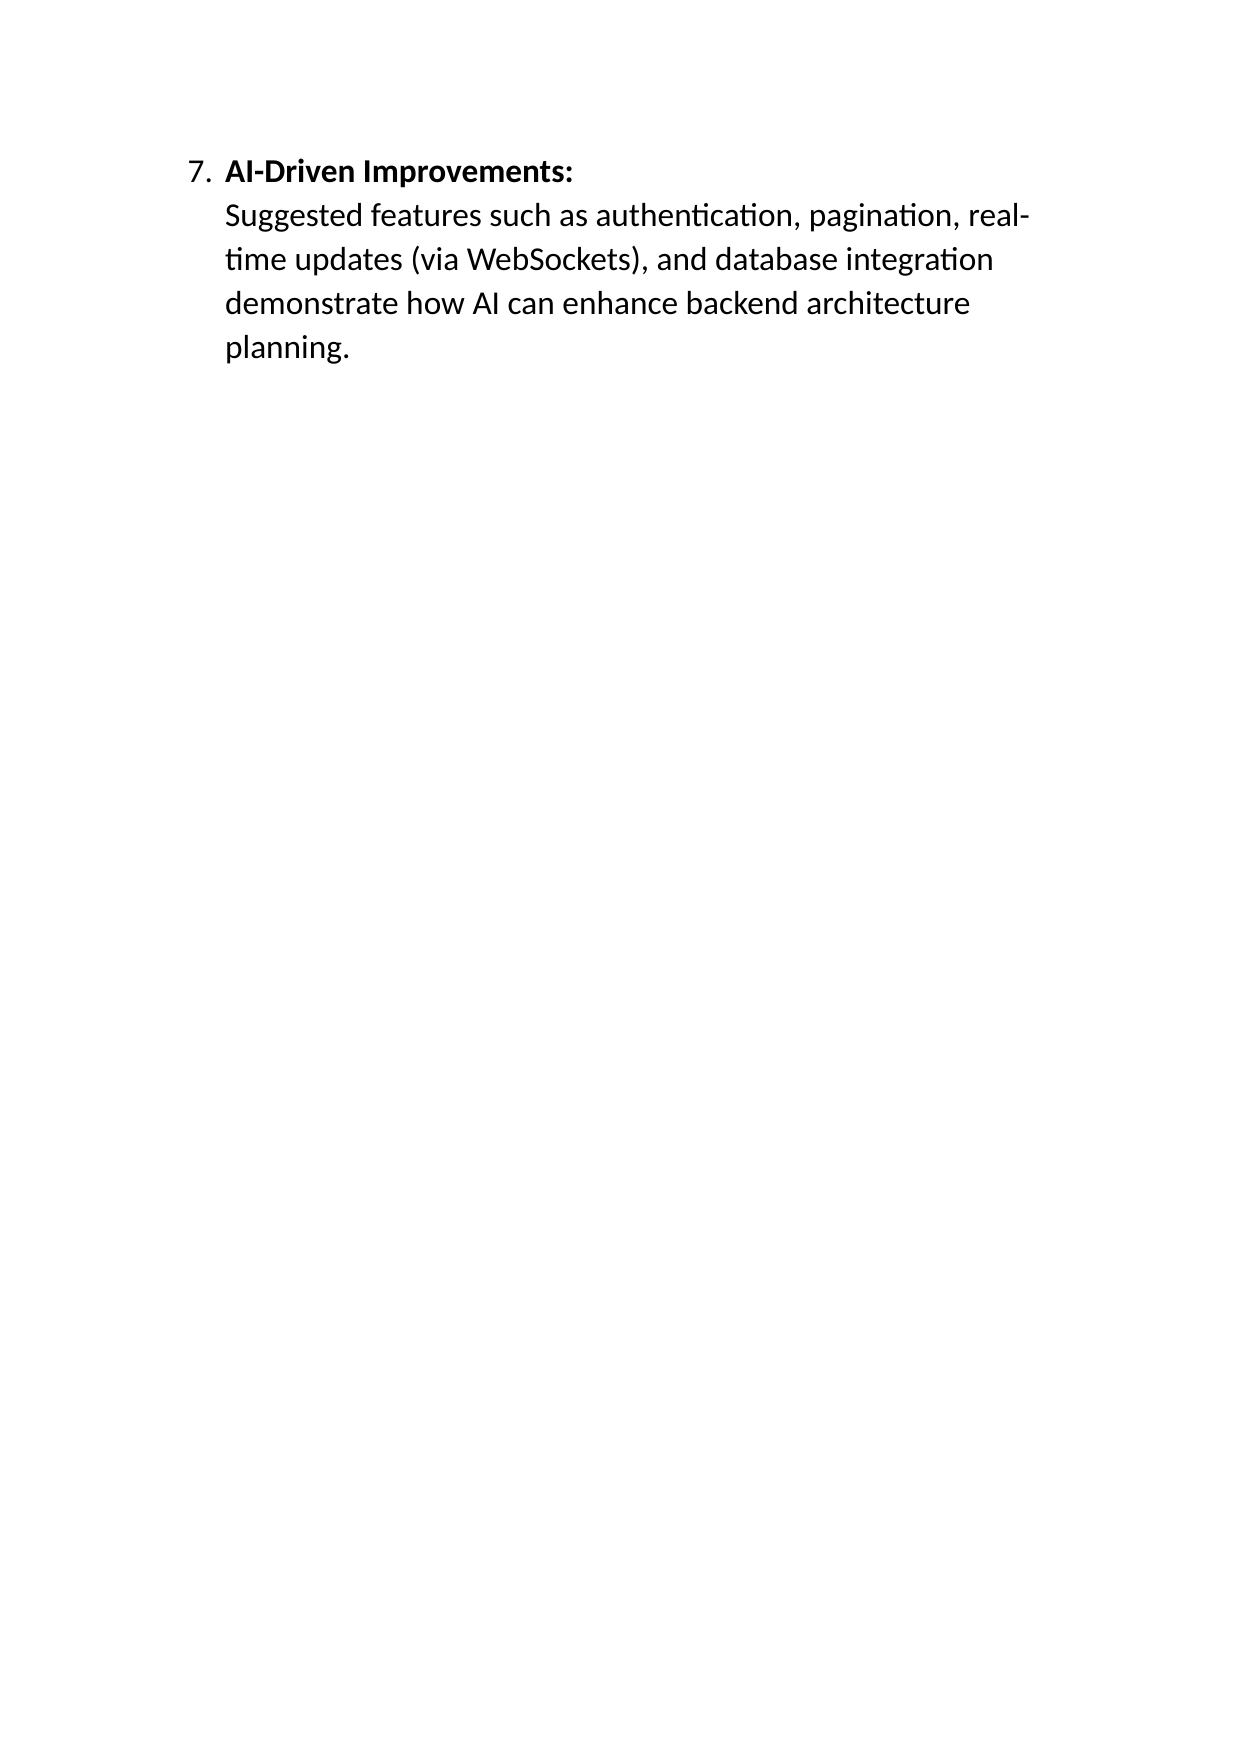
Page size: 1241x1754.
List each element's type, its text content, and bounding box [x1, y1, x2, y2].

list AI-Driven Improvements: Suggested features such as authentication, pagination, real-time updates (via WebSockets), and database integration demonstrate how AI can enhance backend architecture planning. [187, 150, 1090, 367]
